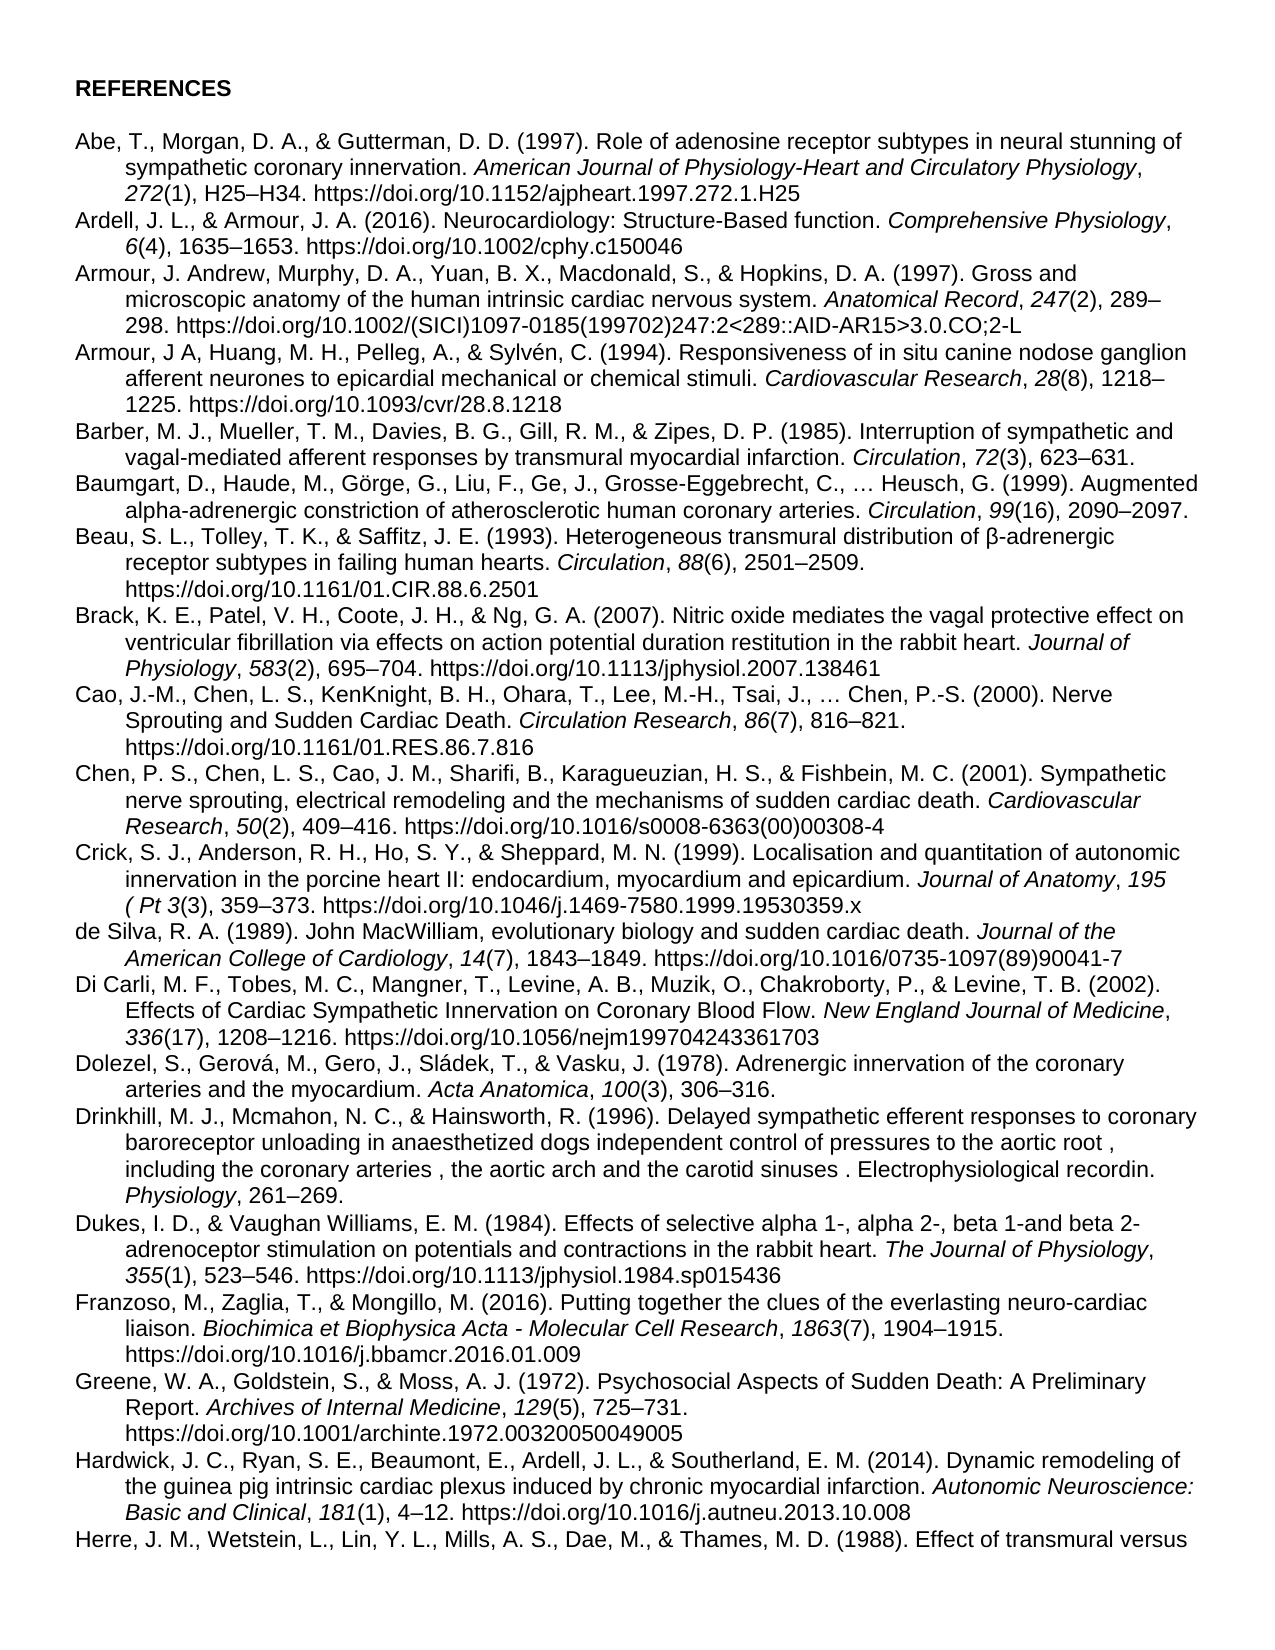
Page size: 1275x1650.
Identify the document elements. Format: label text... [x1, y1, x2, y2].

text de Silva, R. A. (1989). John MacWilliam, evolutionary biology and sudden cardiac death. Journal of the American College of Cardiology, 14(7), 1843–1849. https://doi.org/10.1016/0735-1097(89)90041-7 [75, 918, 1200, 971]
text Dolezel, S., Gerová, M., Gero, J., Sládek, T., & Vasku, J. (1978). Adrenergic innervation of the coronary arteries and the myocardium. Acta Anatomica, 100(3), 306–316. [75, 1050, 1200, 1103]
text Franzoso, M., Zaglia, T., & Mongillo, M. (2016). Putting together the clues of the everlasting neuro-cardiac liaison. Biochimica et Biophysica Acta - Molecular Cell Research, 1863(7), 1904–1915. https://doi.org/10.1016/j.bbamcr.2016.01.009 [75, 1288, 1200, 1368]
text Abe, T., Morgan, D. A., & Gutterman, D. D. (1997). Role of adenosine receptor subtypes in neural stunning of sympathetic coronary innervation. American Journal of Physiology-Heart and Circulatory Physiology, 272(1), H25–H34. https://doi.org/10.1152/ajpheart.1997.272.1.H25 [75, 128, 1200, 207]
text Drinkhill, M. J., Mcmahon, N. C., & Hainsworth, R. (1996). Delayed sympathetic efferent responses to coronary baroreceptor unloading in anaesthetized dogs independent control of pressures to the aortic root , including the coronary arteries , the aortic arch and the carotid sinuses . Electrophysiological recordin. Physiology, 261–269. [75, 1103, 1200, 1208]
text Dukes, I. D., & Vaughan Williams, E. M. (1984). Effects of selective alpha 1‐, alpha 2‐, beta 1‐and beta 2‐adrenoceptor stimulation on potentials and contractions in the rabbit heart. The Journal of Physiology, 355(1), 523–546. https://doi.org/10.1113/jphysiol.1984.sp015436 [75, 1208, 1200, 1288]
text Cao, J.-M., Chen, L. S., KenKnight, B. H., Ohara, T., Lee, M.-H., Tsai, J., … Chen, P.-S. (2000). Nerve Sprouting and Sudden Cardiac Death. Circulation Research, 86(7), 816–821. https://doi.org/10.1161/01.RES.86.7.816 [75, 681, 1200, 760]
text Crick, S. J., Anderson, R. H., Ho, S. Y., & Sheppard, M. N. (1999). Localisation and quantitation of autonomic innervation in the porcine heart II: endocardium, myocardium and epicardium. Journal of Anatomy, 195 ( Pt 3(3), 359–373. https://doi.org/10.1046/j.1469-7580.1999.19530359.x [75, 839, 1200, 918]
text Armour, J A, Huang, M. H., Pelleg, A., & Sylvén, C. (1994). Responsiveness of in situ canine nodose ganglion afferent neurones to epicardial mechanical or chemical stimuli. Cardiovascular Research, 28(8), 1218–1225. https://doi.org/10.1093/cvr/28.8.1218 [75, 338, 1200, 418]
text Beau, S. L., Tolley, T. K., & Saffitz, J. E. (1993). Heterogeneous transmural distribution of β-adrenergic receptor subtypes in failing human hearts. Circulation, 88(6), 2501–2509. https://doi.org/10.1161/01.CIR.88.6.2501 [75, 523, 1200, 602]
text Brack, K. E., Patel, V. H., Coote, J. H., & Ng, G. A. (2007). Nitric oxide mediates the vagal protective effect on ventricular fibrillation via effects on action potential duration restitution in the rabbit heart. Journal of Physiology, 583(2), 695–704. https://doi.org/10.1113/jphysiol.2007.138461 [75, 602, 1200, 681]
text Barber, M. J., Mueller, T. M., Davies, B. G., Gill, R. M., & Zipes, D. P. (1985). Interruption of sympathetic and vagal-mediated afferent responses by transmural myocardial infarction. Circulation, 72(3), 623–631. [75, 418, 1200, 470]
text Ardell, J. L., & Armour, J. A. (2016). Neurocardiology: Structure-Based function. Comprehensive Physiology, 6(4), 1635–1653. https://doi.org/10.1002/cphy.c150046 [75, 207, 1200, 259]
text Chen, P. S., Chen, L. S., Cao, J. M., Sharifi, B., Karagueuzian, H. S., & Fishbein, M. C. (2001). Sympathetic nerve sprouting, electrical remodeling and the mechanisms of sudden cardiac death. Cardiovascular Research, 50(2), 409–416. https://doi.org/10.1016/s0008-6363(00)00308-4 [75, 760, 1200, 839]
text Baumgart, D., Haude, M., Görge, G., Liu, F., Ge, J., Grosse-Eggebrecht, C., … Heusch, G. (1999). Augmented alpha-adrenergic constriction of atherosclerotic human coronary arteries. Circulation, 99(16), 2090–2097. [75, 470, 1200, 523]
text Greene, W. A., Goldstein, S., & Moss, A. J. (1972). Psychosocial Aspects of Sudden Death: A Preliminary Report. Archives of Internal Medicine, 129(5), 725–731. https://doi.org/10.1001/archinte.1972.00320050049005 [75, 1368, 1200, 1447]
text Di Carli, M. F., Tobes, M. C., Mangner, T., Levine, A. B., Muzik, O., Chakroborty, P., & Levine, T. B. (2002). Effects of Cardiac Sympathetic Innervation on Coronary Blood Flow. New England Journal of Medicine, 336(17), 1208–1216. https://doi.org/10.1056/nejm199704243361703 [75, 971, 1200, 1050]
subtitle REFERENCES [75, 75, 1200, 101]
text Armour, J. Andrew, Murphy, D. A., Yuan, B. X., Macdonald, S., & Hopkins, D. A. (1997). Gross and microscopic anatomy of the human intrinsic cardiac nervous system. Anatomical Record, 247(2), 289–298. https://doi.org/10.1002/(SICI)1097-0185(199702)247:2<289::AID-AR15>3.0.CO;2-L [75, 259, 1200, 338]
text Hardwick, J. C., Ryan, S. E., Beaumont, E., Ardell, J. L., & Southerland, E. M. (2014). Dynamic remodeling of the guinea pig intrinsic cardiac plexus induced by chronic myocardial infarction. Autonomic Neuroscience: Basic and Clinical, 181(1), 4–12. https://doi.org/10.1016/j.autneu.2013.10.008 [75, 1447, 1200, 1526]
